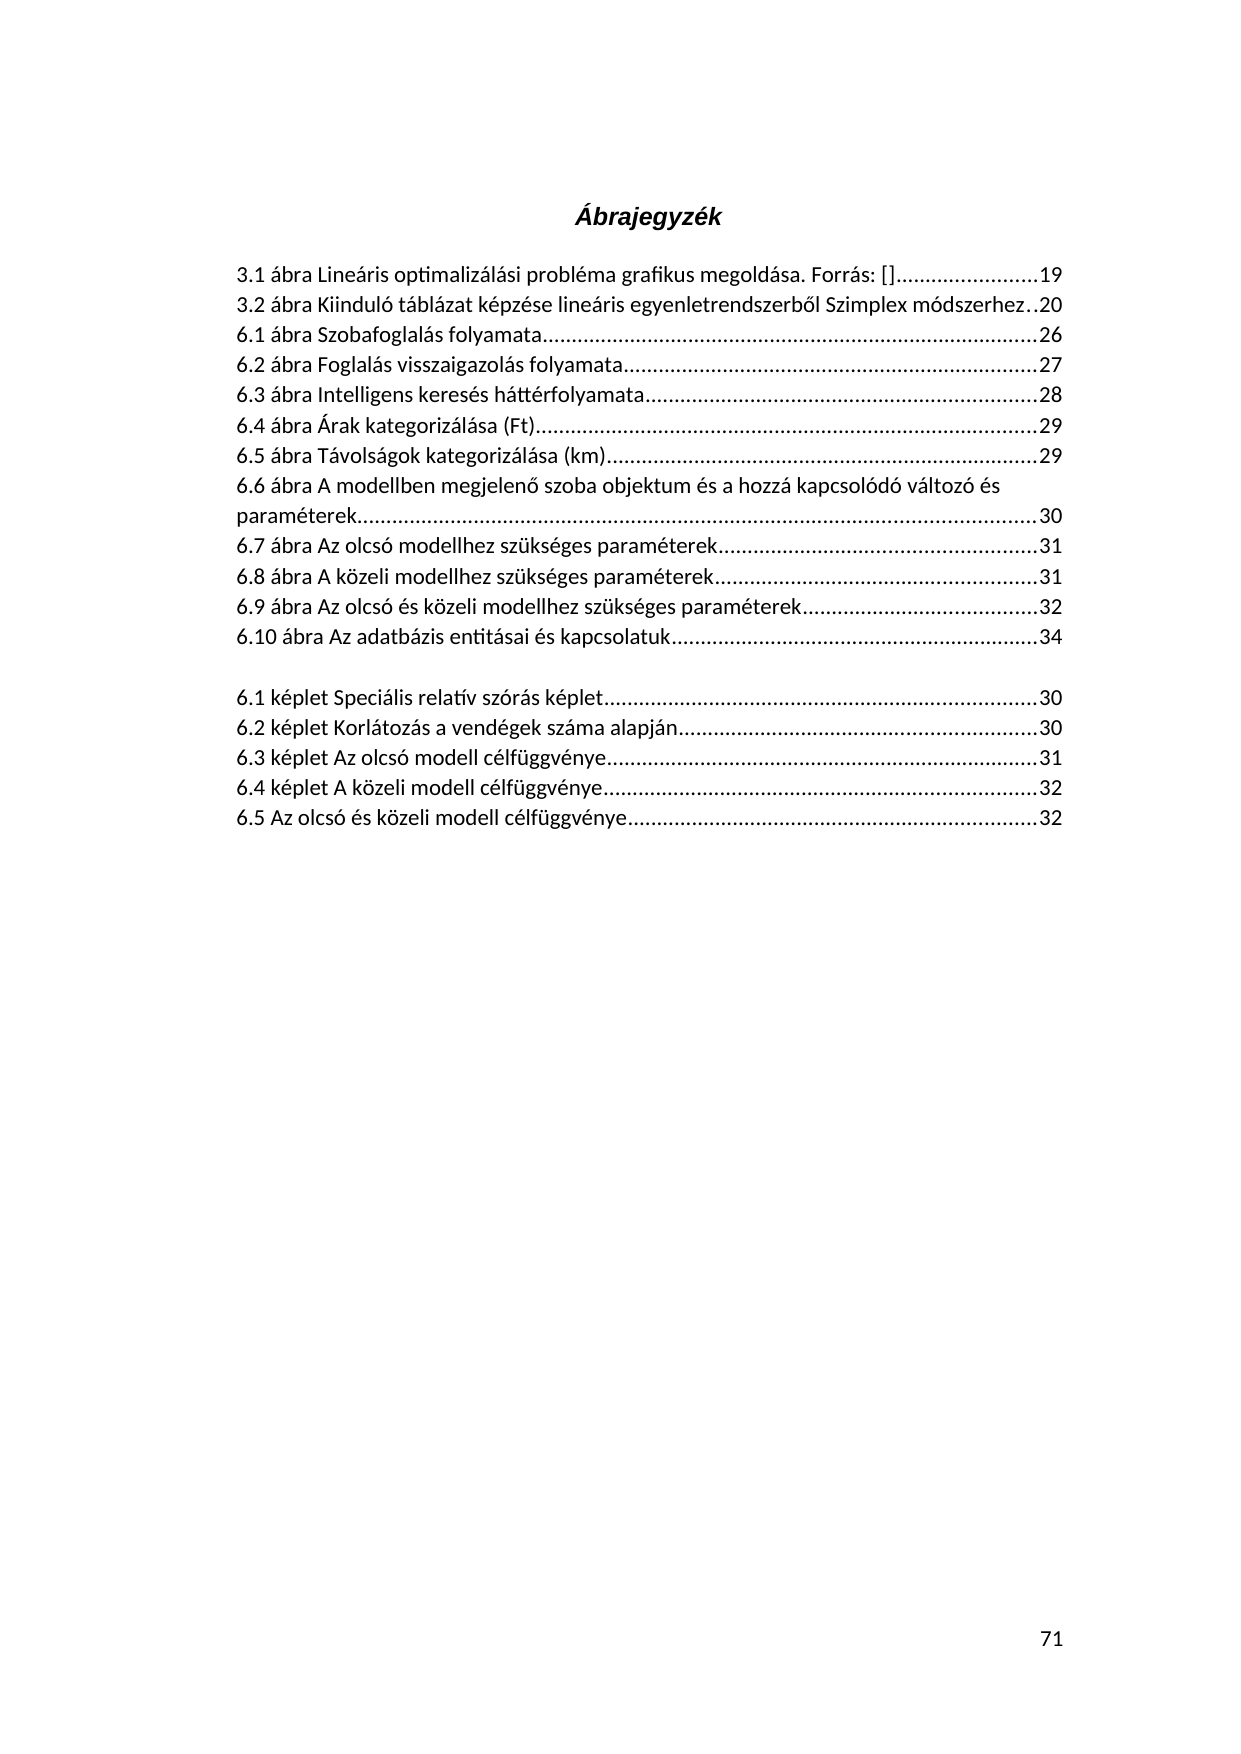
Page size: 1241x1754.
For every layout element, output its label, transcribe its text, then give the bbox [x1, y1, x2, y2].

text 6.5 ábra Távolságok kategorizálása (km) 29 [236, 441, 1063, 469]
text 6.8 ábra A közeli modellhez szükséges paraméterek 31 [236, 562, 1063, 590]
text 6.1 képlet Speciális relatív szórás képlet 30 [236, 683, 1063, 711]
text 6.7 ábra Az olcsó modellhez szükséges paraméterek 31 [236, 532, 1063, 559]
text 6.6 ábra A modellben megjelenő szoba objektum és a hozzá kapcsolódó változó és paraméterek 30 [236, 471, 1063, 529]
text 6.5 Az olcsó és közeli modell célfüggvénye 32 [236, 803, 1063, 831]
text 6.10 ábra Az adatbázis entitásai és kapcsolatuk 34 [236, 622, 1063, 650]
text 3.2 ábra Kiinduló táblázat képzése lineáris egyenletrendszerből Szimplex módszerhez 20 [236, 290, 1063, 318]
text 6.2 képlet Korlátozás a vendégek száma alapján 30 [236, 713, 1063, 741]
text 6.3 képlet Az olcsó modell célfüggvénye 31 [236, 743, 1063, 771]
text 6.2 ábra Foglalás visszaigazolás folyamata 27 [236, 350, 1063, 378]
text 6.1 ábra Szobafoglalás folyamata 26 [236, 320, 1063, 348]
text 6.4 képlet A közeli modell célfüggvénye 32 [236, 773, 1063, 801]
text 3.1 ábra Lineáris optimalizálási probléma grafikus megoldása. Forrás: [] 19 [236, 260, 1063, 288]
text 6.9 ábra Az olcsó és közeli modellhez szükséges paraméterek 32 [236, 592, 1063, 620]
text 6.3 ábra Intelligens keresés háttérfolyamata 28 [236, 381, 1063, 408]
text 6.4 ábra Árak kategorizálása (Ft) 29 [236, 411, 1063, 439]
text Ábrajegyzék [236, 202, 1063, 231]
